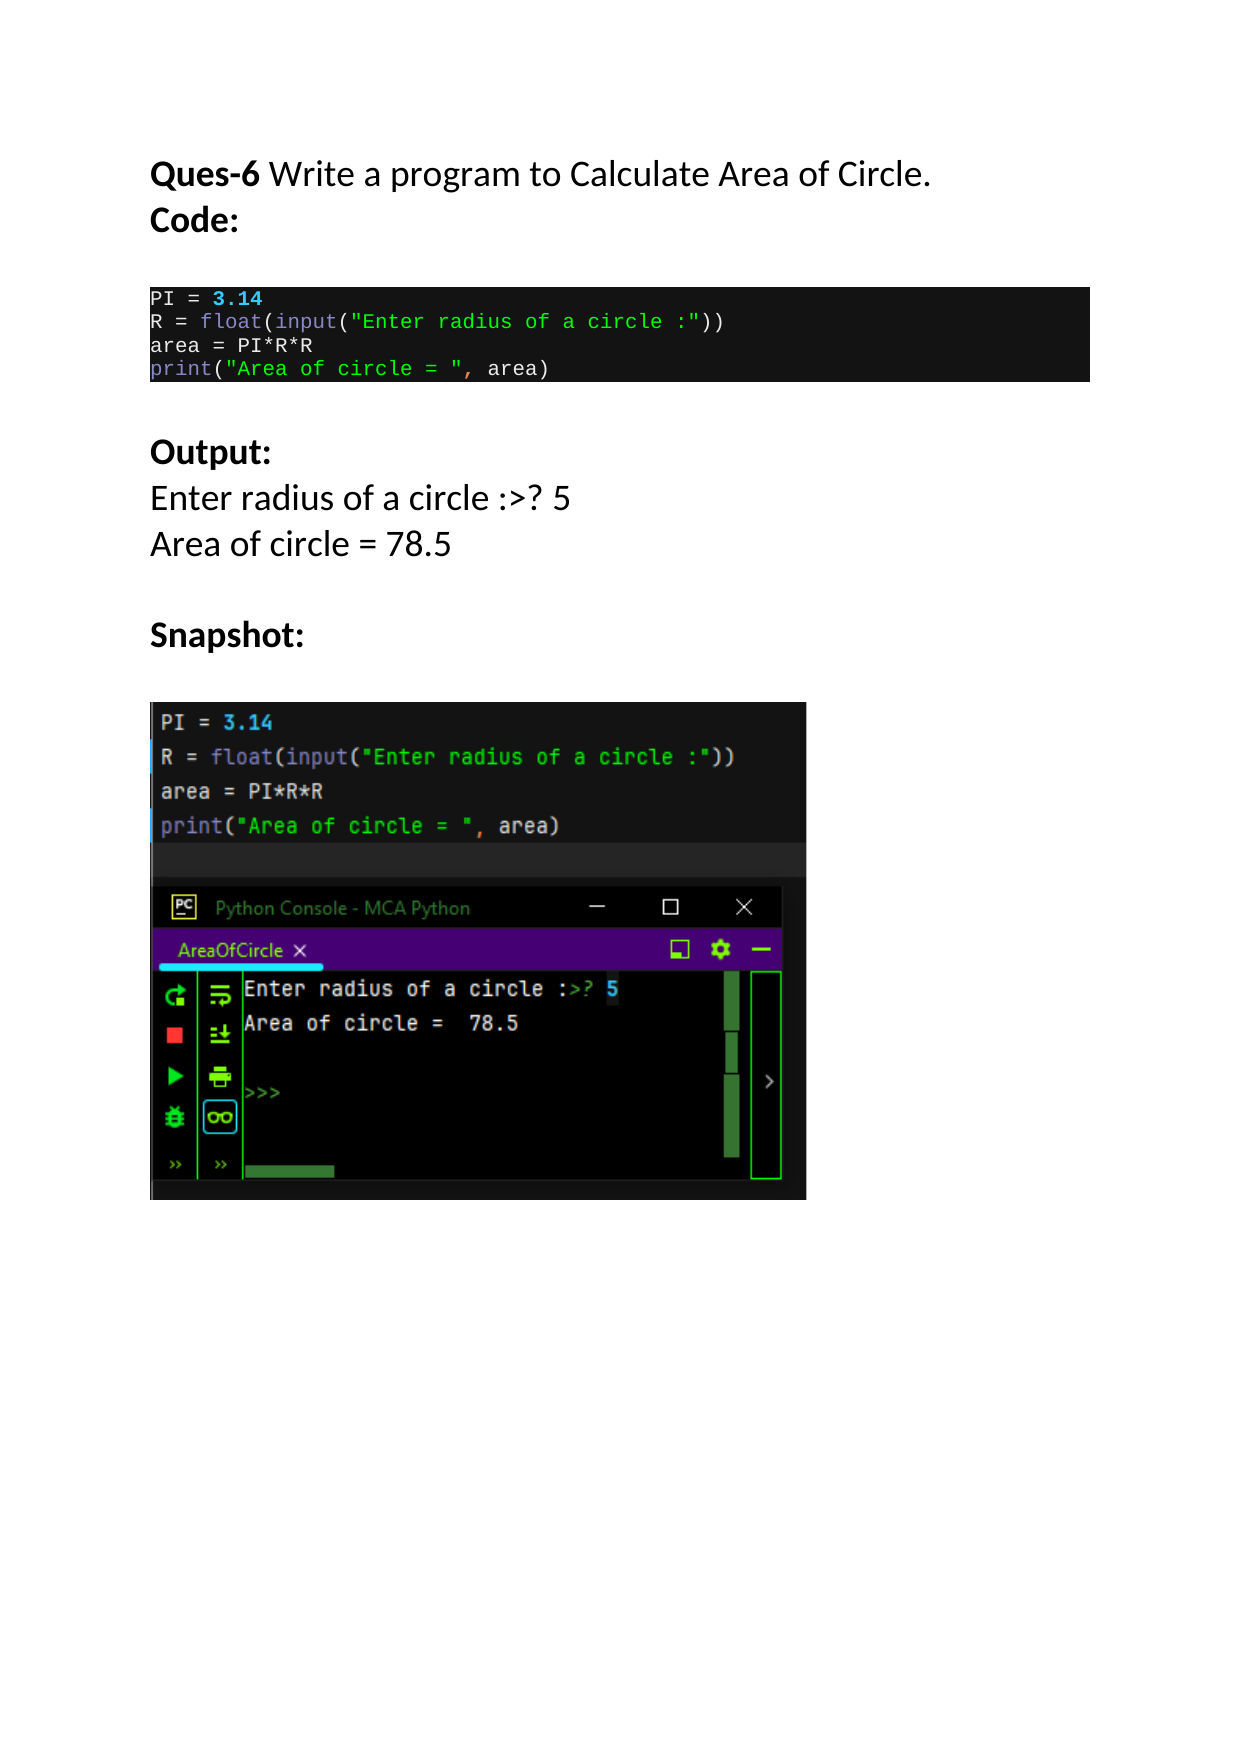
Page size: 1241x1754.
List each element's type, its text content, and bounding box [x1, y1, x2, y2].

text Code: [150, 196, 1090, 242]
picture [150, 702, 807, 1200]
text Output: [150, 428, 1090, 474]
text Snapshot: [150, 611, 1090, 657]
text PI = 3.14 R = float(input("Enter radius of a circle :")) area = PI*R*R print("Area of circle = ", area) [150, 287, 1090, 382]
text Ques-6 Write a program to Calculate Area of Circle. [150, 150, 1090, 196]
text Enter radius of a circle :>? 5 [150, 474, 1090, 519]
text Area of circle = 78.5 [150, 519, 1090, 565]
